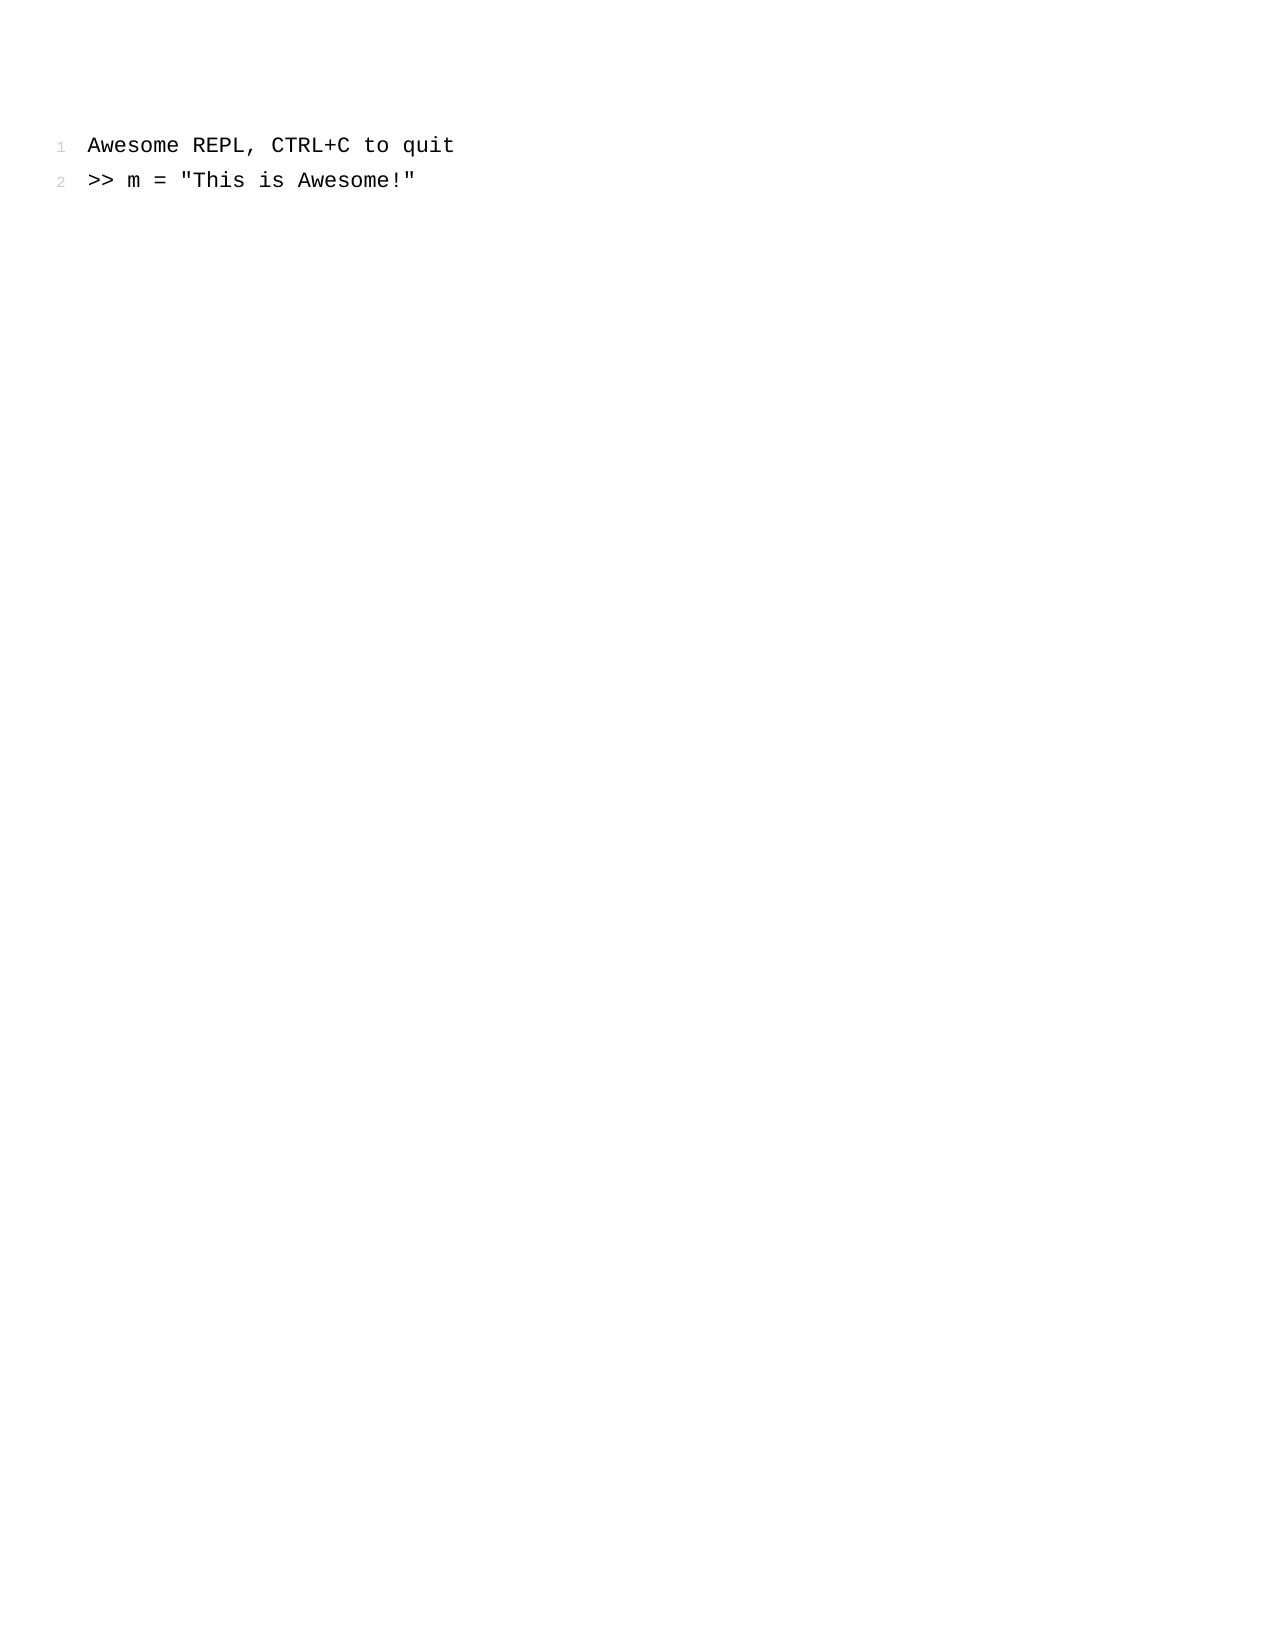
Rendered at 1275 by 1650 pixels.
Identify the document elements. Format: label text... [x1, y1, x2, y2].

text 2 >> m = "This is Awesome!" [56, 169, 1275, 194]
text 1 Awesome REPL, CTRL+C to quit [56, 134, 1275, 159]
